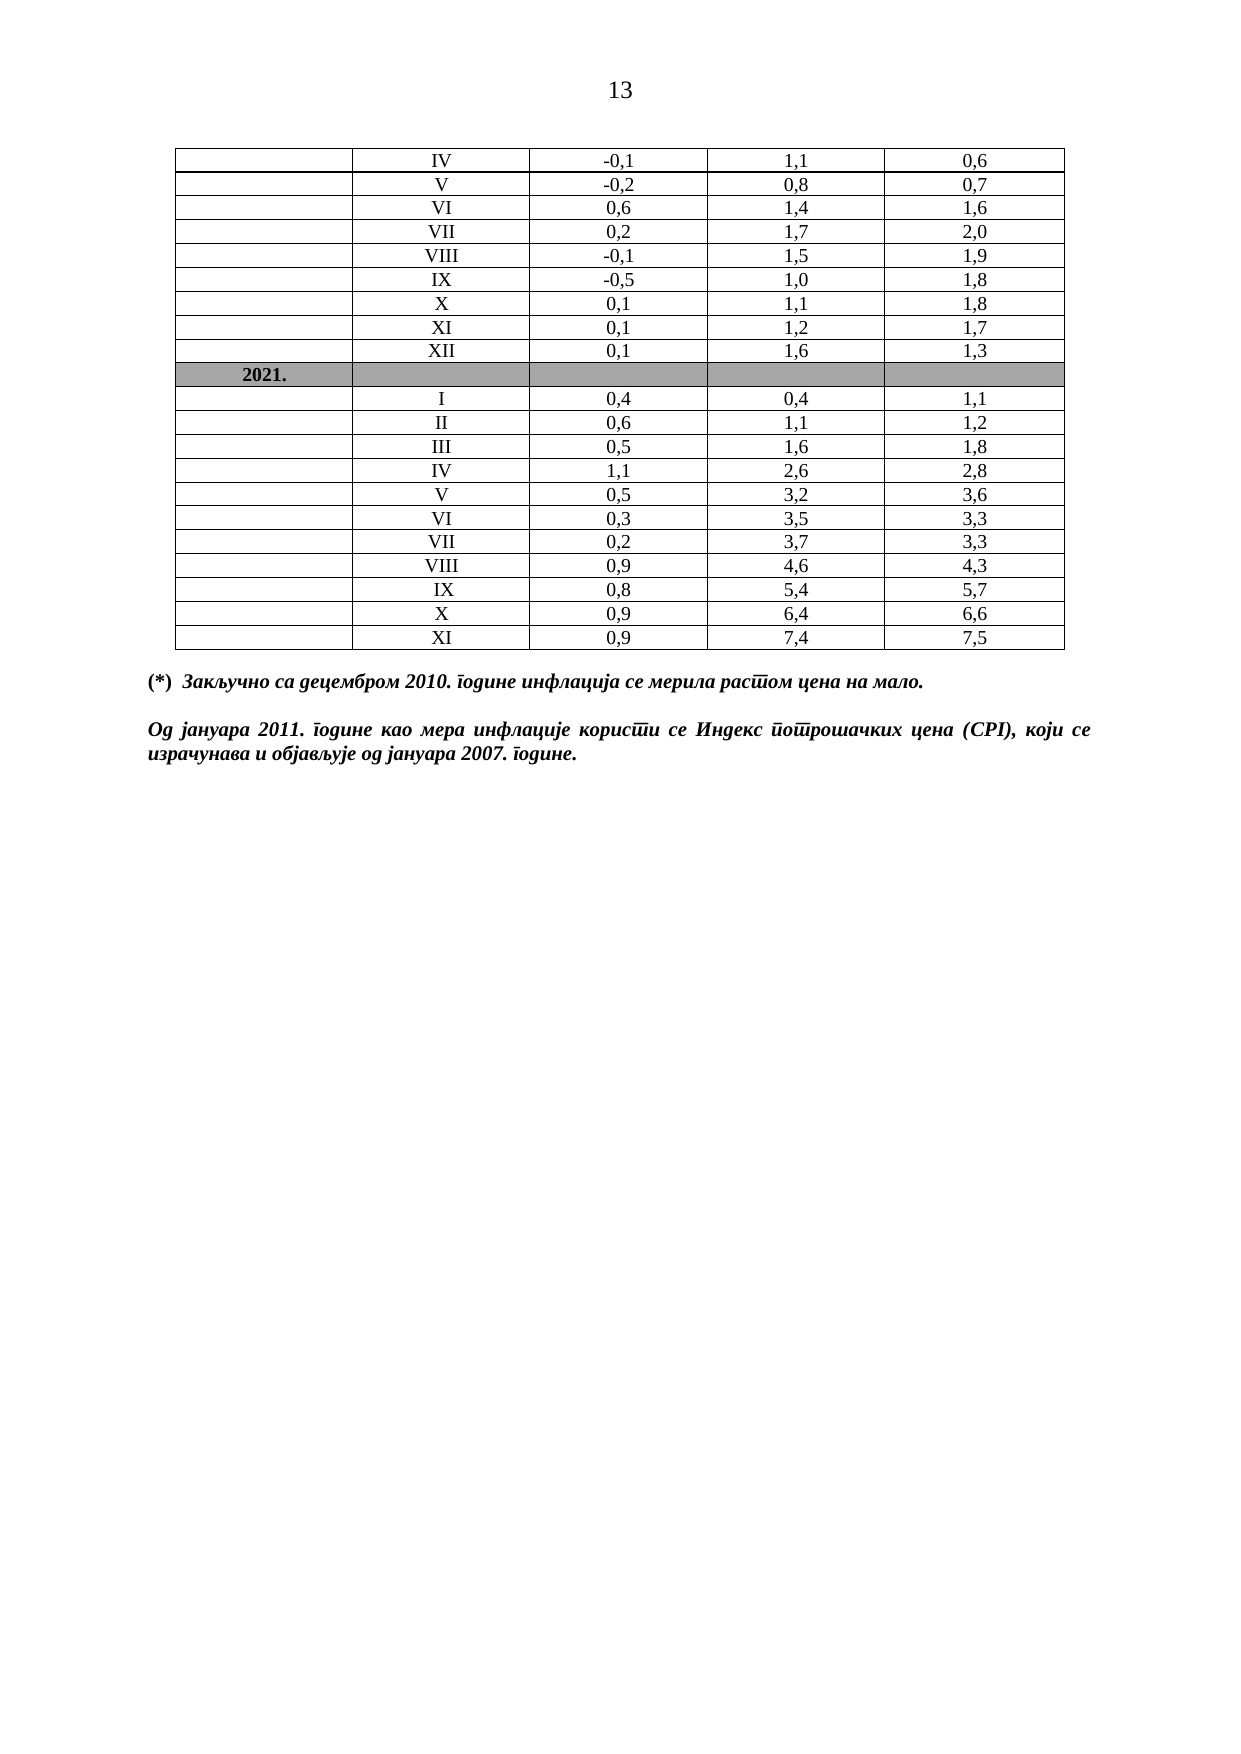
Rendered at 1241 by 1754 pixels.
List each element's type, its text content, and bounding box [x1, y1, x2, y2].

table_cell 1,2 [885, 411, 1064, 434]
table_cell X [353, 292, 529, 314]
table_cell 1,5 [708, 244, 884, 267]
table_cell 1,6 [885, 196, 1064, 219]
table_cell [885, 363, 1064, 386]
table_cell [176, 196, 352, 219]
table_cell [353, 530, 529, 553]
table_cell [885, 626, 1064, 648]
table_cell 0,4 [530, 387, 707, 410]
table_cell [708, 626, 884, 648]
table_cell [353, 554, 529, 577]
table_cell 1,1 [708, 411, 884, 434]
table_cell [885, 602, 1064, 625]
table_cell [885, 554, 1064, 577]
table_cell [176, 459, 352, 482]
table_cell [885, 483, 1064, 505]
table_cell I [353, 387, 529, 410]
text Од јануара 2011. године као мера инфлације користи се Индекс потрошачких цена (CPI), који се израчунава и објављује од јануара 2007. године. [148, 717, 1093, 765]
table_cell [176, 316, 352, 338]
text (*) Закључно са децембром 2010. године инфлација се мерила растом цена на мало. [148, 669, 1093, 693]
table_cell [176, 340, 352, 362]
table_cell -0,2 [530, 173, 707, 195]
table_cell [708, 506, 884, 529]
table_cell 1,8 [885, 292, 1064, 314]
table_cell VIII [353, 244, 529, 267]
table_cell 1,8 [885, 268, 1064, 291]
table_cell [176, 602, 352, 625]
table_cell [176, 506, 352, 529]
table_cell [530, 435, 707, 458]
table_cell [176, 435, 352, 458]
table_cell [176, 387, 352, 410]
table_cell 0,1 [530, 340, 707, 362]
table_cell -0,1 [530, 244, 707, 267]
table_cell [176, 268, 352, 291]
table_cell XII [353, 340, 529, 362]
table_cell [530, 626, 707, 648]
table_cell 1,1 [885, 387, 1064, 410]
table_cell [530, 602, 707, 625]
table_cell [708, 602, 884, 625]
table_cell 0,4 [708, 387, 884, 410]
table_cell XI [353, 316, 529, 338]
table_cell 1,3 [885, 340, 1064, 362]
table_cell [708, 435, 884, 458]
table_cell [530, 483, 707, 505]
table_cell VII [353, 220, 529, 243]
table_cell IX [353, 268, 529, 291]
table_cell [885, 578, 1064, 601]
table_cell 1,4 [708, 196, 884, 219]
table_cell 0,6 [530, 411, 707, 434]
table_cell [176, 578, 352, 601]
table_cell 1,9 [885, 244, 1064, 267]
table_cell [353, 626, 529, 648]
table_cell -0,5 [530, 268, 707, 291]
table_cell [176, 292, 352, 314]
table_cell 0,6 [530, 196, 707, 219]
table_cell V [353, 173, 529, 195]
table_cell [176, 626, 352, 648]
table_cell [176, 220, 352, 243]
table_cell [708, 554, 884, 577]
table_cell 1,2 [708, 316, 884, 338]
table_cell [176, 411, 352, 434]
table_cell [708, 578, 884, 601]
table_cell [176, 173, 352, 195]
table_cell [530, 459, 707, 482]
table_cell 0,2 [530, 220, 707, 243]
table_cell VI [353, 196, 529, 219]
table_cell 0,6 [885, 149, 1064, 171]
table_cell 1,1 [708, 149, 884, 171]
table_cell -0,1 [530, 149, 707, 171]
table_cell 1,7 [708, 220, 884, 243]
table_cell [176, 244, 352, 267]
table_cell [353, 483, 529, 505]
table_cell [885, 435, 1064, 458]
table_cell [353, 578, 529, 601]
table_cell 0,8 [708, 173, 884, 195]
table_cell 0,7 [885, 173, 1064, 195]
table_cell 1,0 [708, 268, 884, 291]
table_cell [353, 363, 529, 386]
table_cell [176, 149, 352, 171]
table_cell [530, 363, 707, 386]
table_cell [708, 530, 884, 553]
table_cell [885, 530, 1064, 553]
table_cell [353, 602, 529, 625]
table_cell 0,1 [530, 316, 707, 338]
table_cell 0,1 [530, 292, 707, 314]
table_cell 1,1 [708, 292, 884, 314]
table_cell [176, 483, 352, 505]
table_cell 1,7 [885, 316, 1064, 338]
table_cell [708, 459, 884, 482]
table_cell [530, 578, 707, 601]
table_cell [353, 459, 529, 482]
table_cell 2021. [176, 363, 352, 386]
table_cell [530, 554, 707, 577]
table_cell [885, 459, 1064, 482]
table_cell 1,6 [708, 340, 884, 362]
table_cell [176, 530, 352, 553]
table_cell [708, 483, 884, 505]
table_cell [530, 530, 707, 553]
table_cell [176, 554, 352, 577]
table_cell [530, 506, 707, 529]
table_cell [708, 363, 884, 386]
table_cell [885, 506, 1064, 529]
table_cell 2,0 [885, 220, 1064, 243]
table_cell IV [353, 149, 529, 171]
table_cell II [353, 411, 529, 434]
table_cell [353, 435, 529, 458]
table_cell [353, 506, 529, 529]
